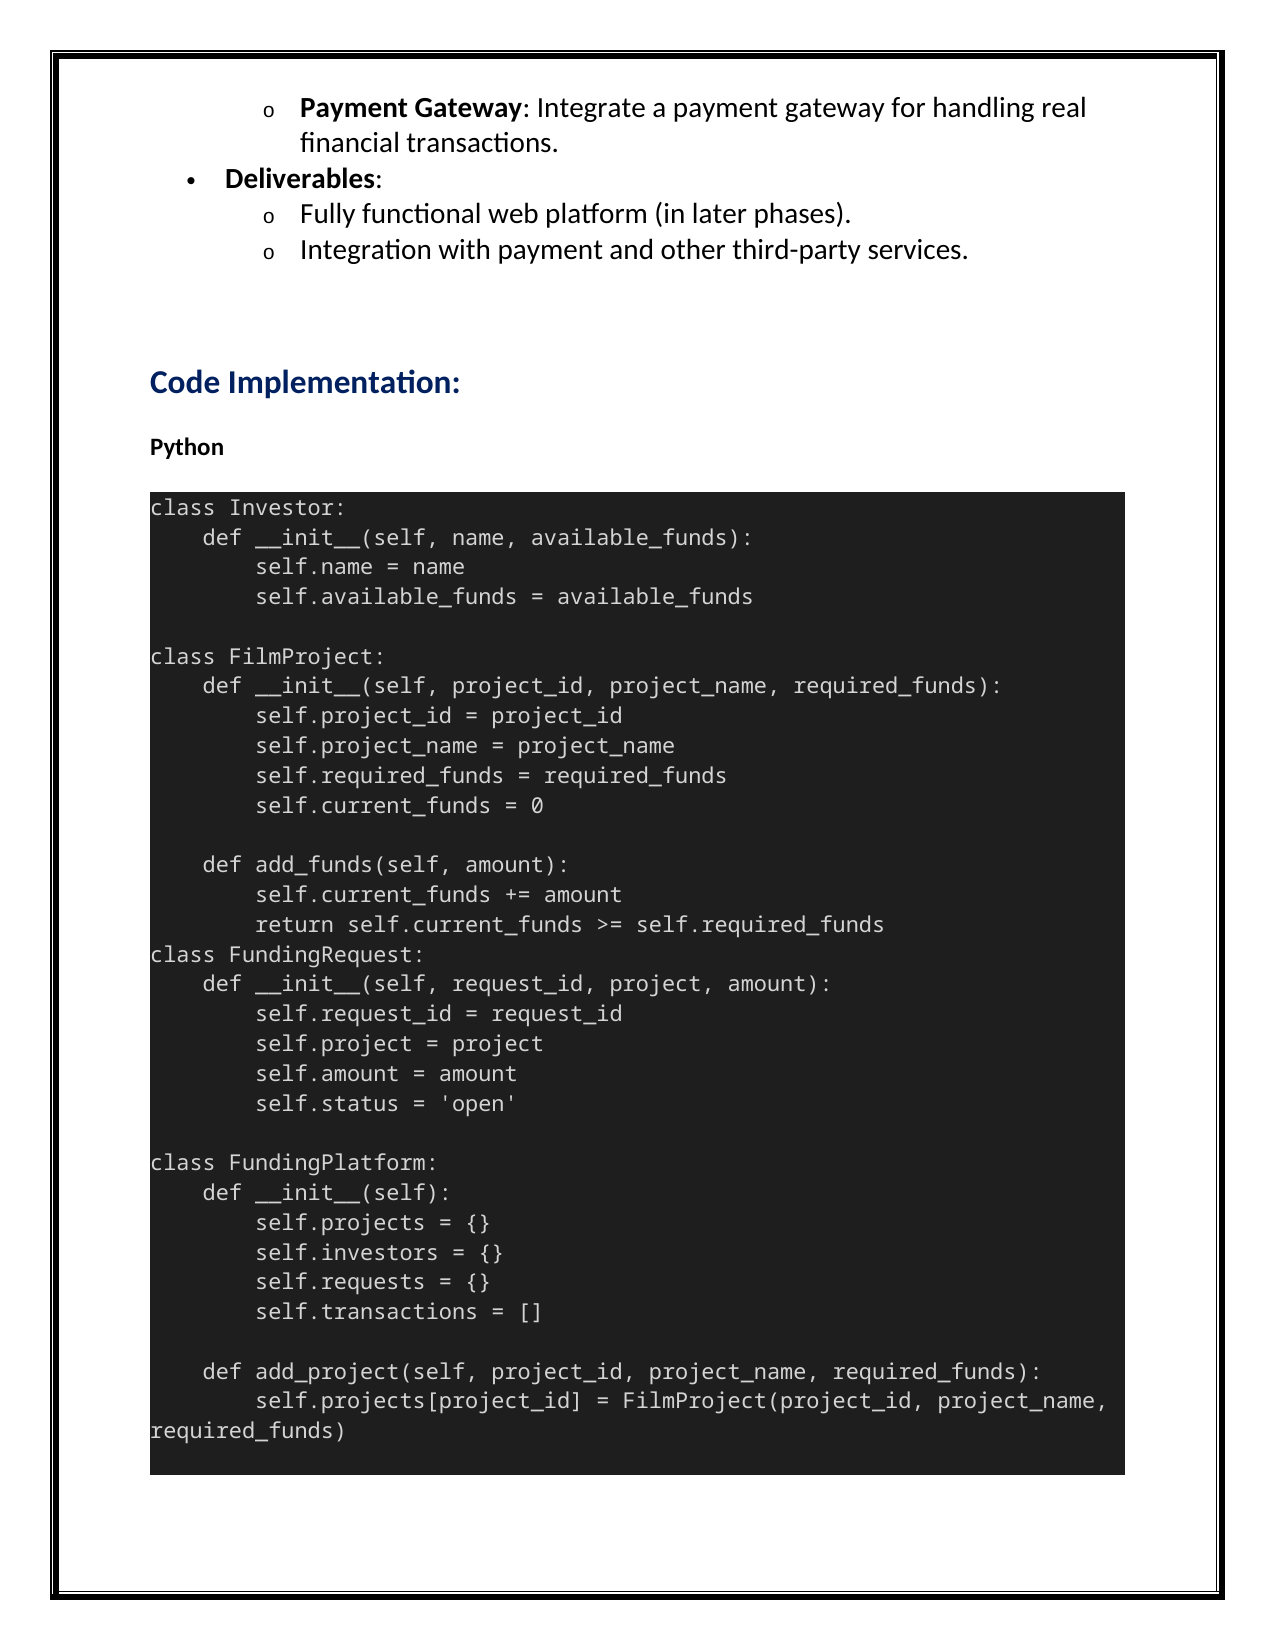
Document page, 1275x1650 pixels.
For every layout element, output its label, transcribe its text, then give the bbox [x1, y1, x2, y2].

text self.current_funds += amount [150, 879, 1125, 909]
text Python [150, 431, 1125, 461]
text self.project_id = project_id [150, 700, 1125, 730]
text self.transactions = [] [150, 1296, 1125, 1326]
text def add_project(self, project_id, project_name, required_funds): [150, 1356, 1125, 1385]
text Code Implementation: [150, 361, 1125, 401]
text return self.current_funds >= self.required_funds [150, 909, 1125, 938]
text def add_funds(self, amount): [150, 849, 1125, 879]
list Payment Gateway: Integrate a payment gateway for handling real financial transactions. [262, 89, 1125, 160]
text self.status = 'open' [150, 1087, 1125, 1117]
list Deliverables: [187, 160, 1125, 196]
text self.projects = {} [150, 1207, 1125, 1236]
text self.project_name = project_name [150, 730, 1125, 760]
text class Investor: [150, 492, 1125, 521]
text def __init__(self, project_id, project_name, required_funds): [150, 670, 1125, 700]
text self.name = name [150, 551, 1125, 581]
text self.investors = {} [150, 1236, 1125, 1266]
text self.amount = amount [150, 1058, 1125, 1087]
text def __init__(self, request_id, project, amount): [150, 968, 1125, 998]
text self.requests = {} [150, 1266, 1125, 1296]
text class FilmProject: [150, 641, 1125, 670]
text self.request_id = request_id [150, 998, 1125, 1028]
text class FundingRequest: [150, 938, 1125, 968]
text self.available_funds = available_funds [150, 581, 1125, 611]
text class FundingPlatform: [150, 1147, 1125, 1177]
text self.current_funds = 0 [150, 789, 1125, 819]
text def __init__(self): [150, 1177, 1125, 1207]
text self.project = project [150, 1028, 1125, 1058]
text def __init__(self, name, available_funds): [150, 521, 1125, 551]
list Fully functional web platform (in later phases). [262, 196, 1125, 231]
text self.required_funds = required_funds [150, 760, 1125, 789]
list Integration with payment and other third-party services. [262, 231, 1125, 267]
text self.projects[project_id] = FilmProject(project_id, project_name, required_funds) [150, 1385, 1125, 1445]
